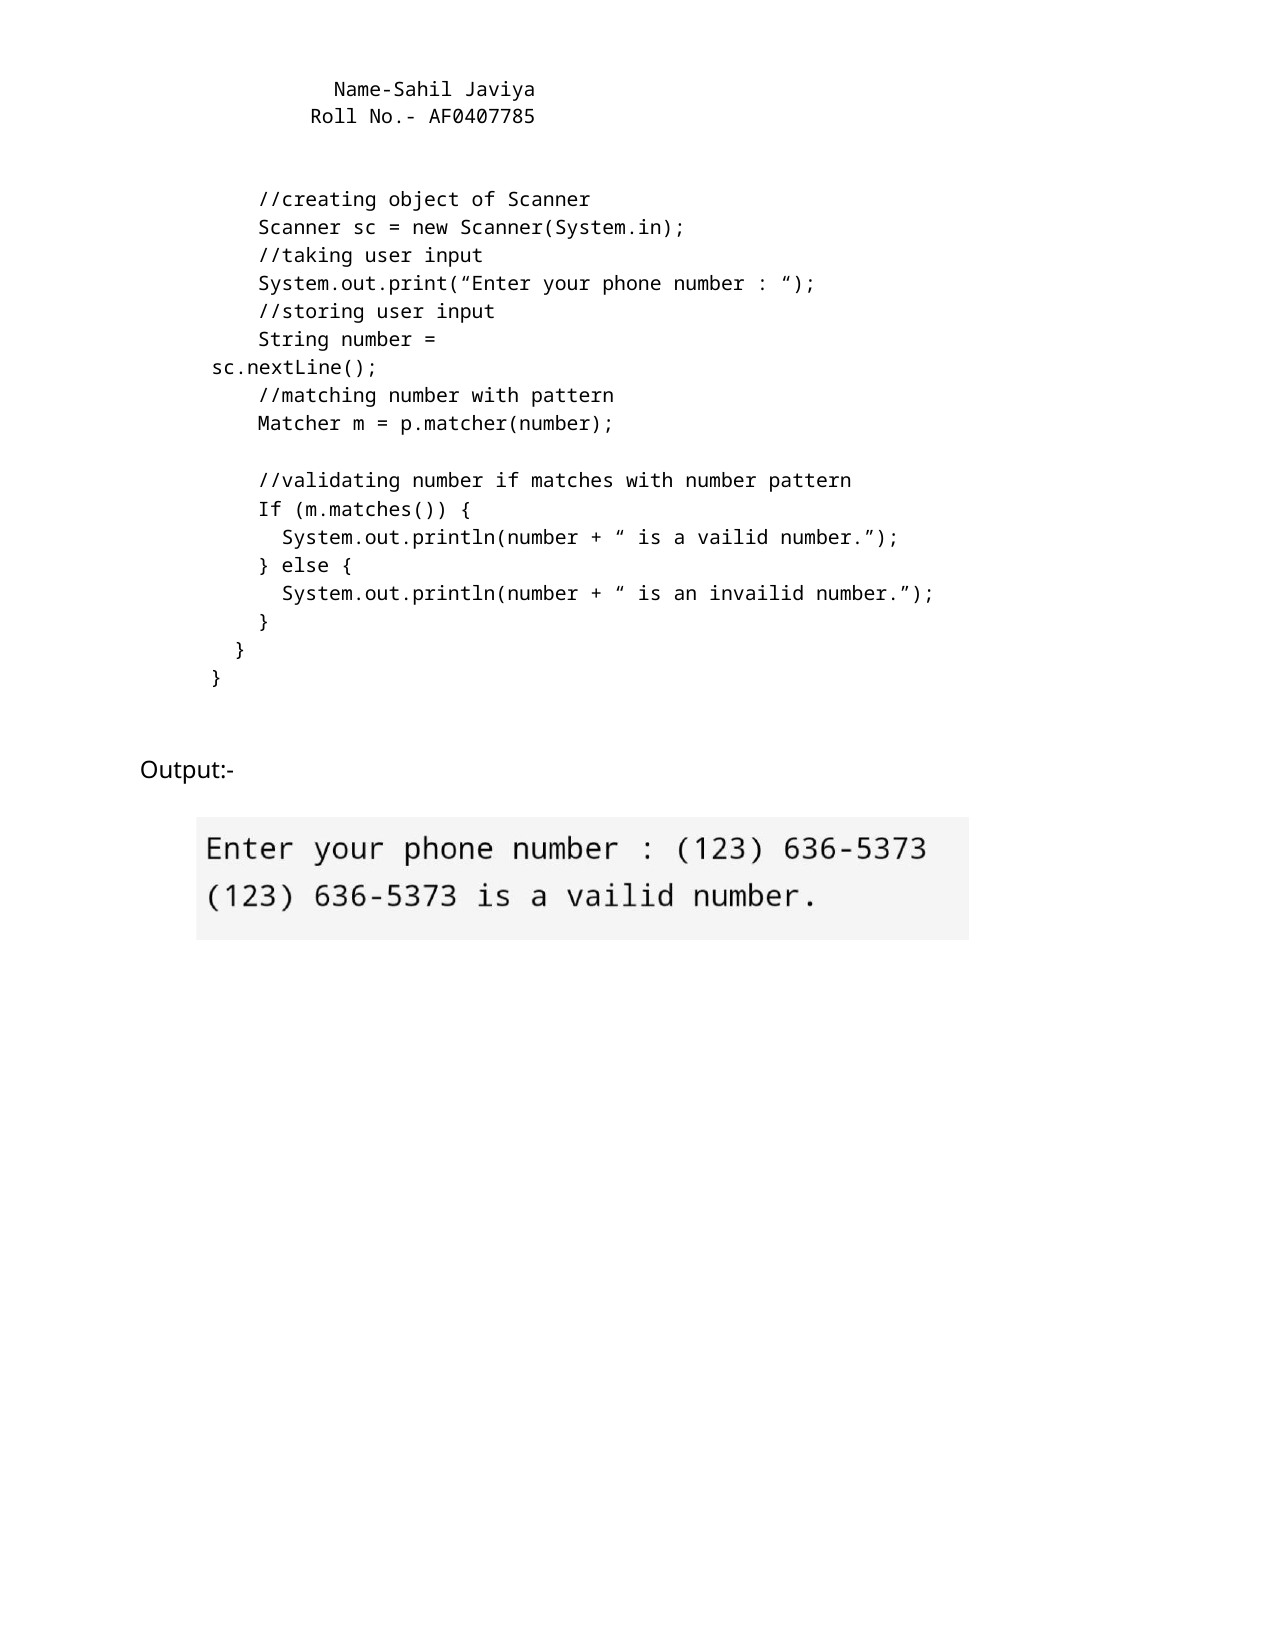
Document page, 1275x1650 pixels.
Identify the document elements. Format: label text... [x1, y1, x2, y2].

text //taking user input [210, 241, 1024, 268]
text System.out.print(“Enter your phone number : “); [210, 269, 1024, 296]
text If (m.matches()) { [210, 495, 1024, 522]
text } [210, 664, 1024, 691]
subtitle Output:- [139, 753, 535, 786]
text } [210, 636, 1024, 662]
picture [196, 817, 969, 940]
text //storing user input [210, 297, 1024, 324]
text //validating number if matches with number pattern [210, 467, 1024, 494]
text Scanner sc = new Scanner(System.in); [210, 213, 1024, 240]
text } [210, 607, 1024, 634]
text //matching number with pattern [210, 381, 1024, 408]
text System.out.println(number + “ is a vailid number.”); [210, 523, 1024, 550]
text Matcher m = p.matcher(number); [210, 409, 1024, 437]
text String number = sc.nextLine(); [210, 326, 589, 380]
text System.out.println(number + “ is an invailid number.”); [210, 579, 1024, 606]
text //creating object of Scanner [210, 185, 1024, 212]
text } else { [210, 551, 1024, 578]
